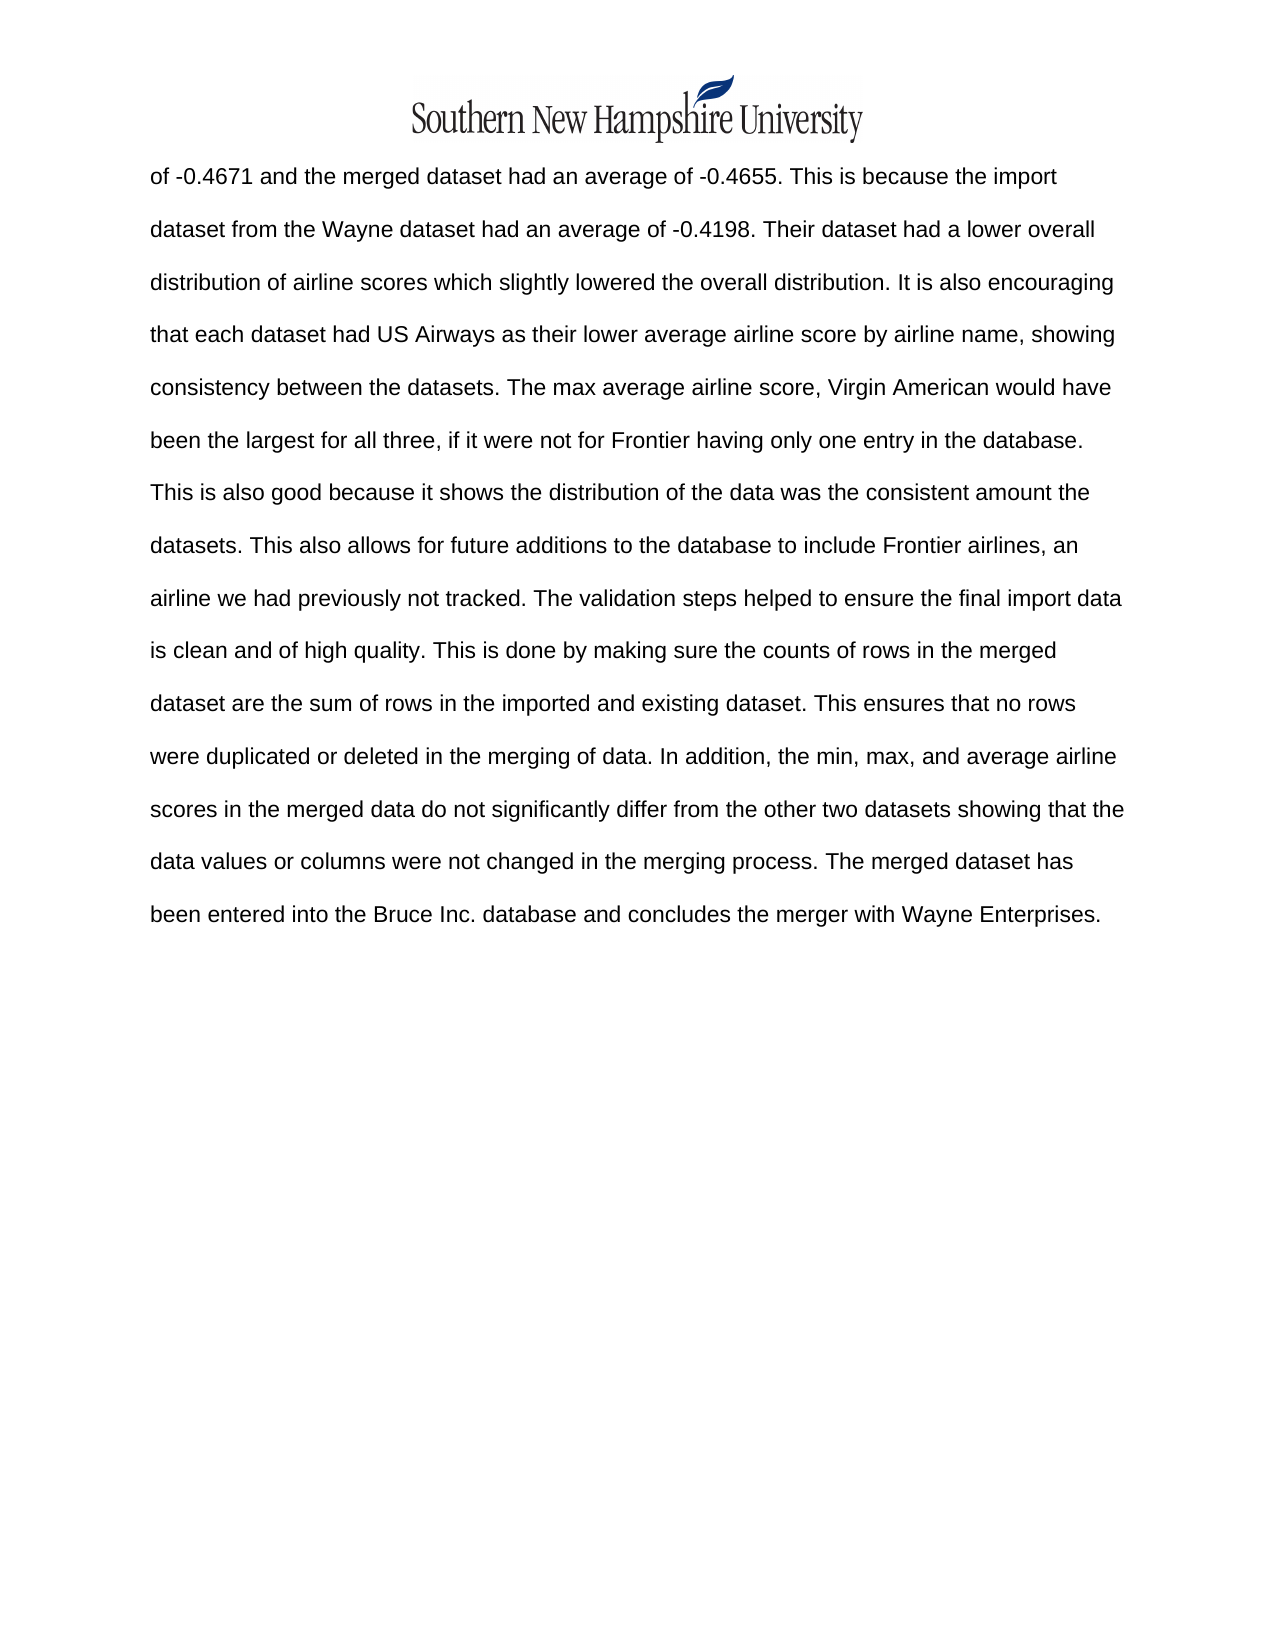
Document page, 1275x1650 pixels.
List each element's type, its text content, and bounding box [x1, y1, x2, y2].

picture [412, 75, 863, 143]
